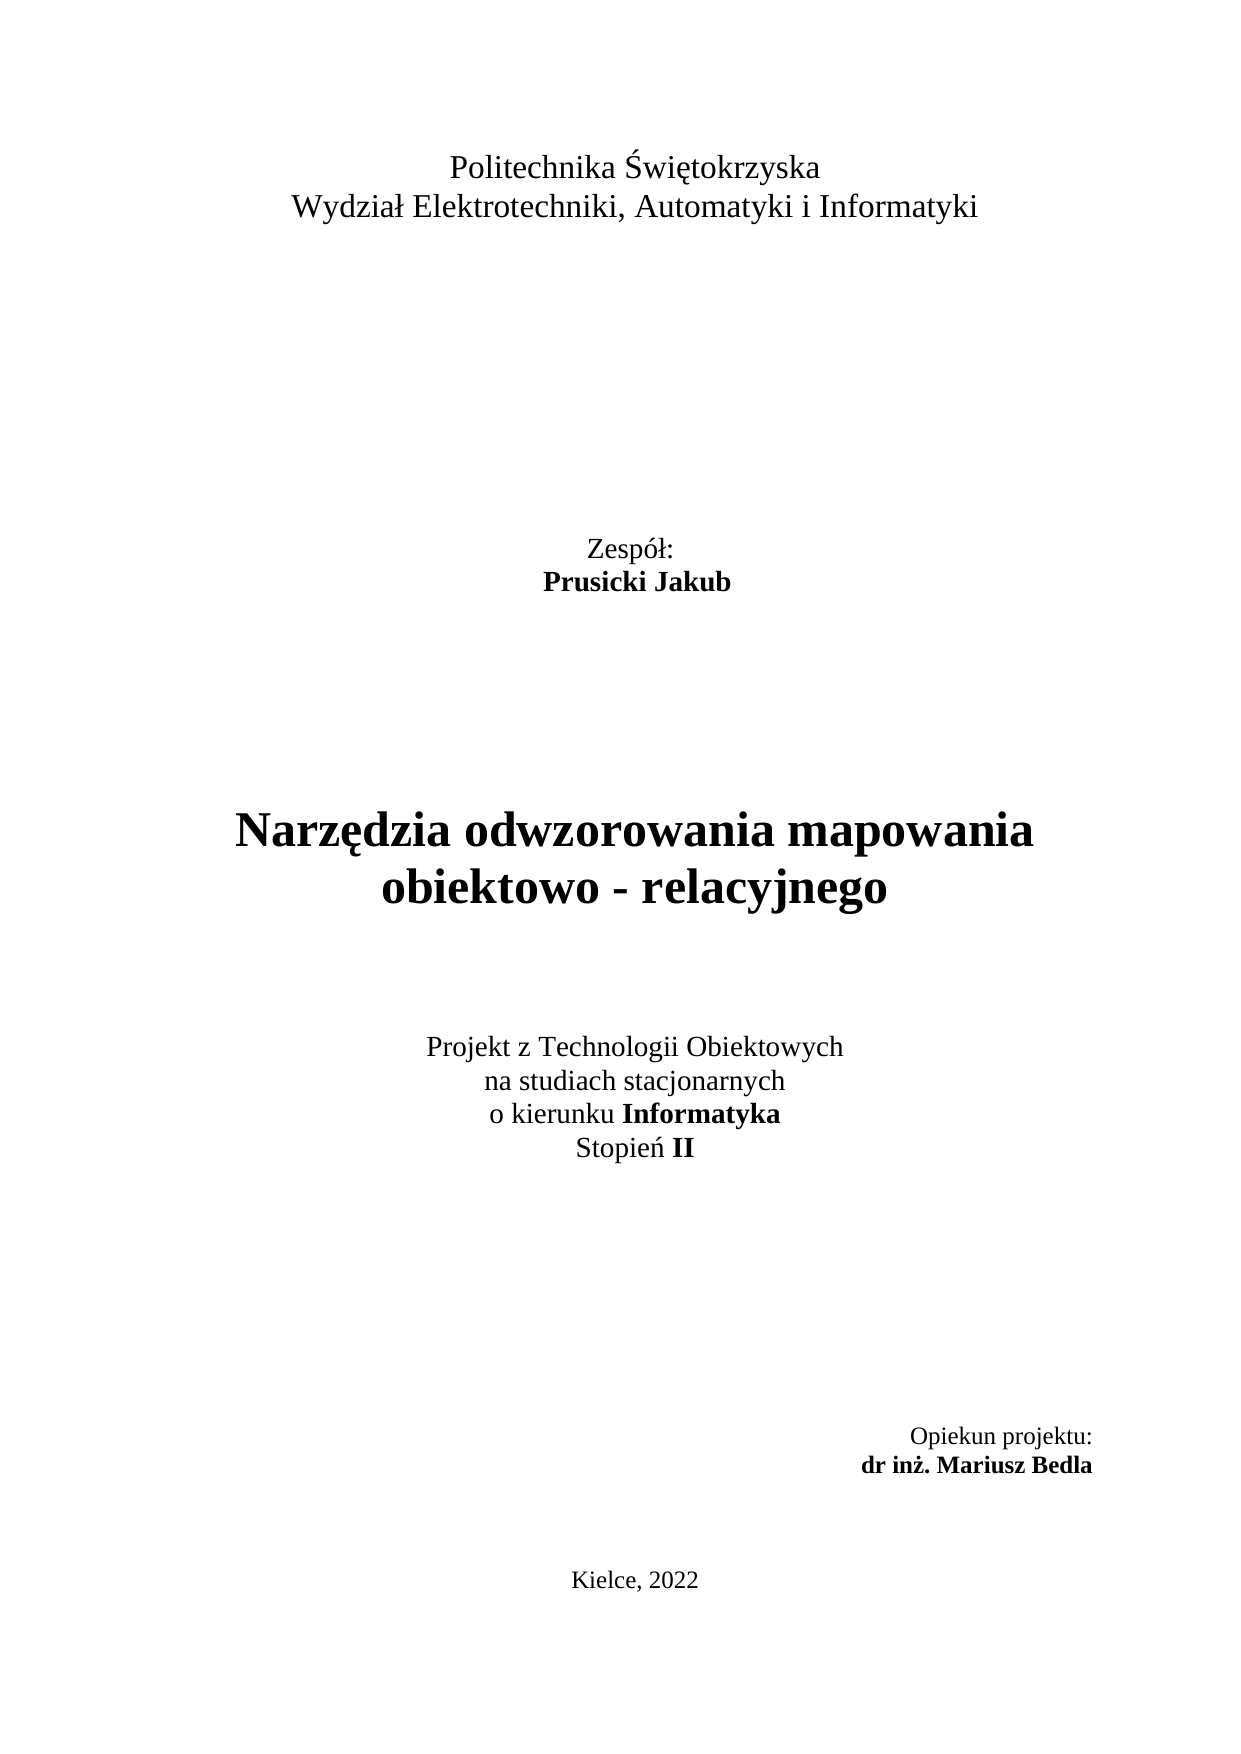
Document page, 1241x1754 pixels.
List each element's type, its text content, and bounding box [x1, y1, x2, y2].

text o kierunku Informatyka [177, 1096, 1092, 1130]
text Kielce, 2022 [177, 1565, 1092, 1594]
text Opiekun projektu: [177, 1421, 1092, 1450]
text Politechnika Świętokrzyska [177, 148, 1092, 186]
text Projekt z Technologii Obiektowych [177, 1029, 1092, 1063]
text na studiach stacjonarnych [177, 1063, 1092, 1096]
text dr inż. Mariusz Bedla [177, 1450, 1092, 1479]
text Wydział Elektrotechniki, Automatyki i Informatyki [177, 186, 1092, 224]
text Stopień II [177, 1130, 1092, 1163]
text Zespół: [177, 531, 1092, 564]
text Prusicki Jakub [177, 564, 1092, 598]
text Narzędzia odwzorowania mapowania obiektowo - relacyjnego [177, 799, 1092, 914]
